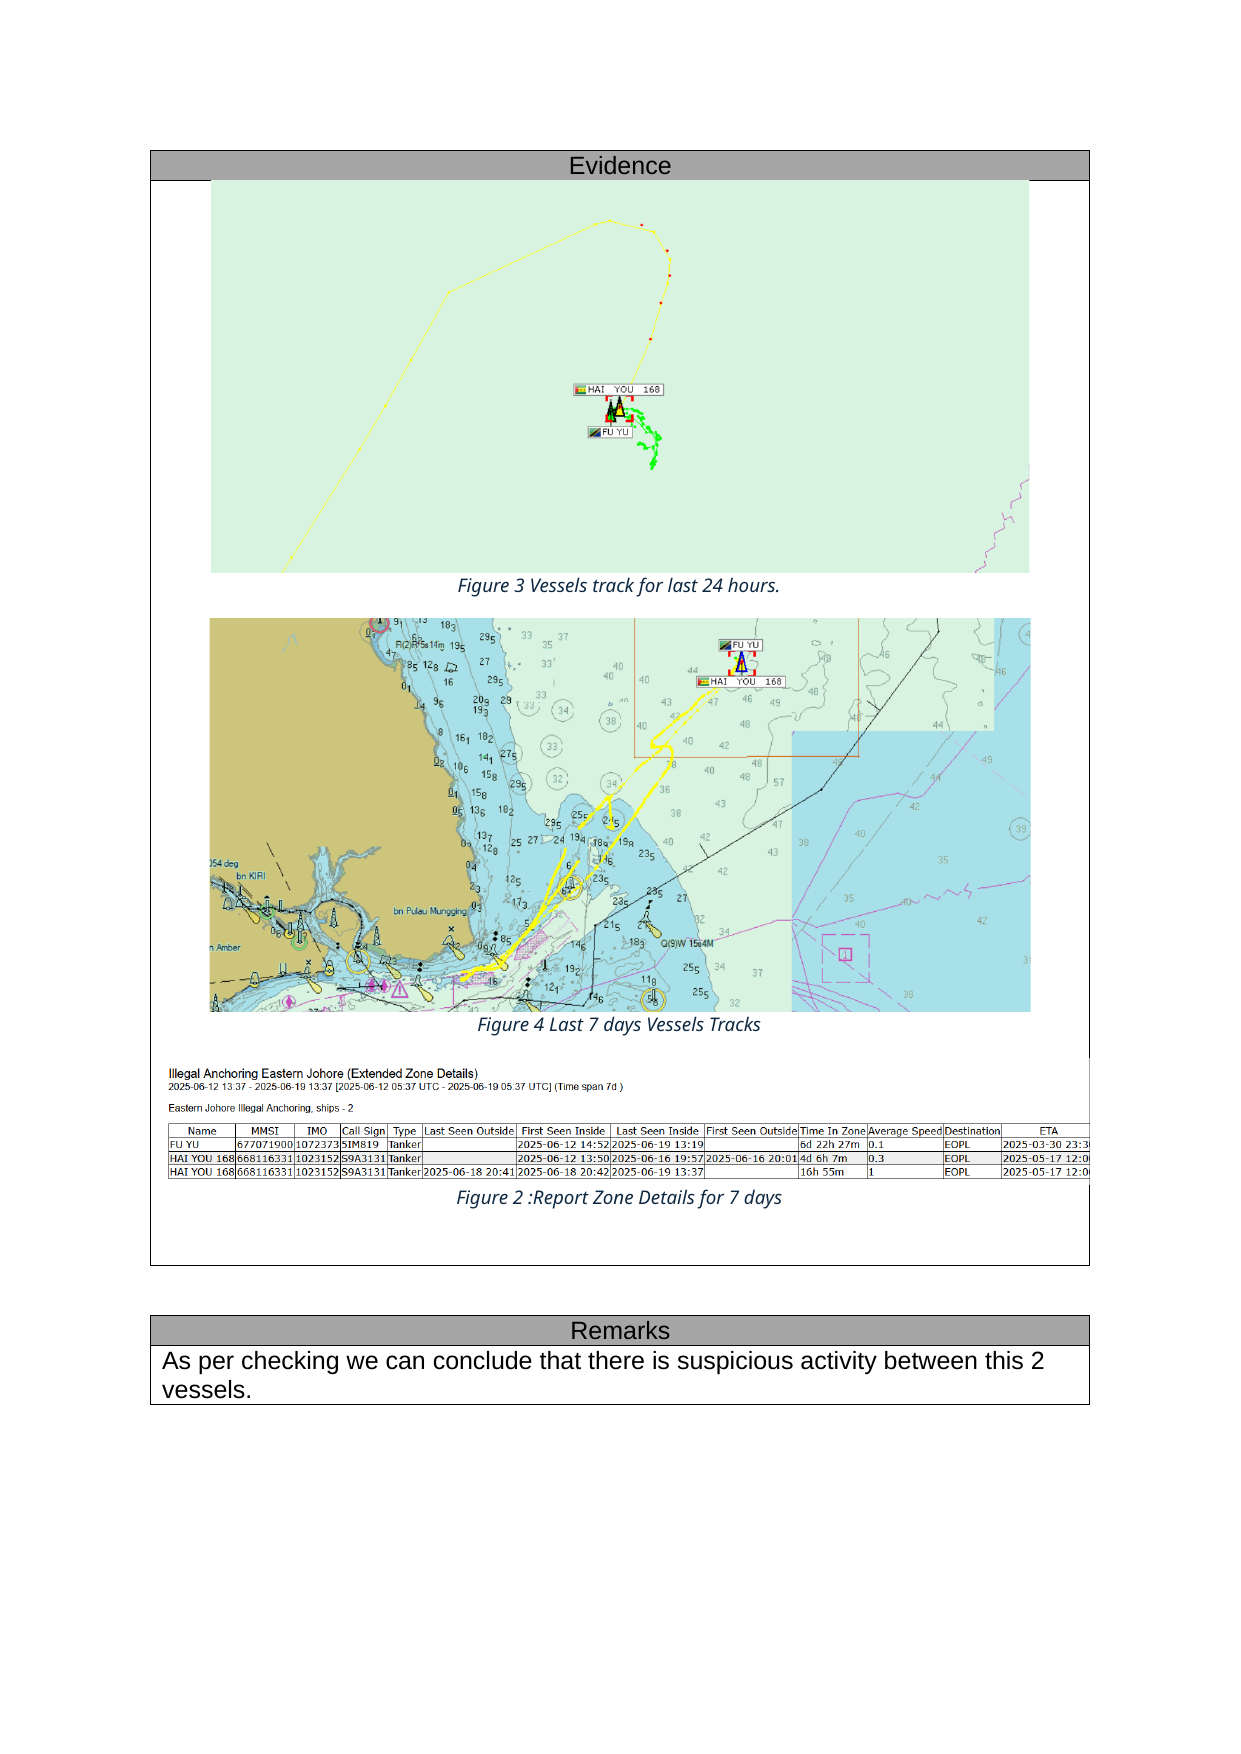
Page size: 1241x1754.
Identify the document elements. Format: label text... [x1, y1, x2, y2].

picture [209, 618, 1031, 1012]
table_cell Figure 3 Vessels track for last 24 hours. Figure 4 Last 7 days Vessels Tracks Figure :Report Zone Details for 7 days [151, 181, 1089, 1264]
table_cell As per checking we can conclude that there is suspicious activity between this 2 vessels. [151, 1346, 1089, 1404]
table_header Evidence [151, 151, 1089, 180]
picture [210, 180, 1030, 573]
table_header Remarks [151, 1316, 1089, 1345]
picture [161, 1058, 1090, 1185]
